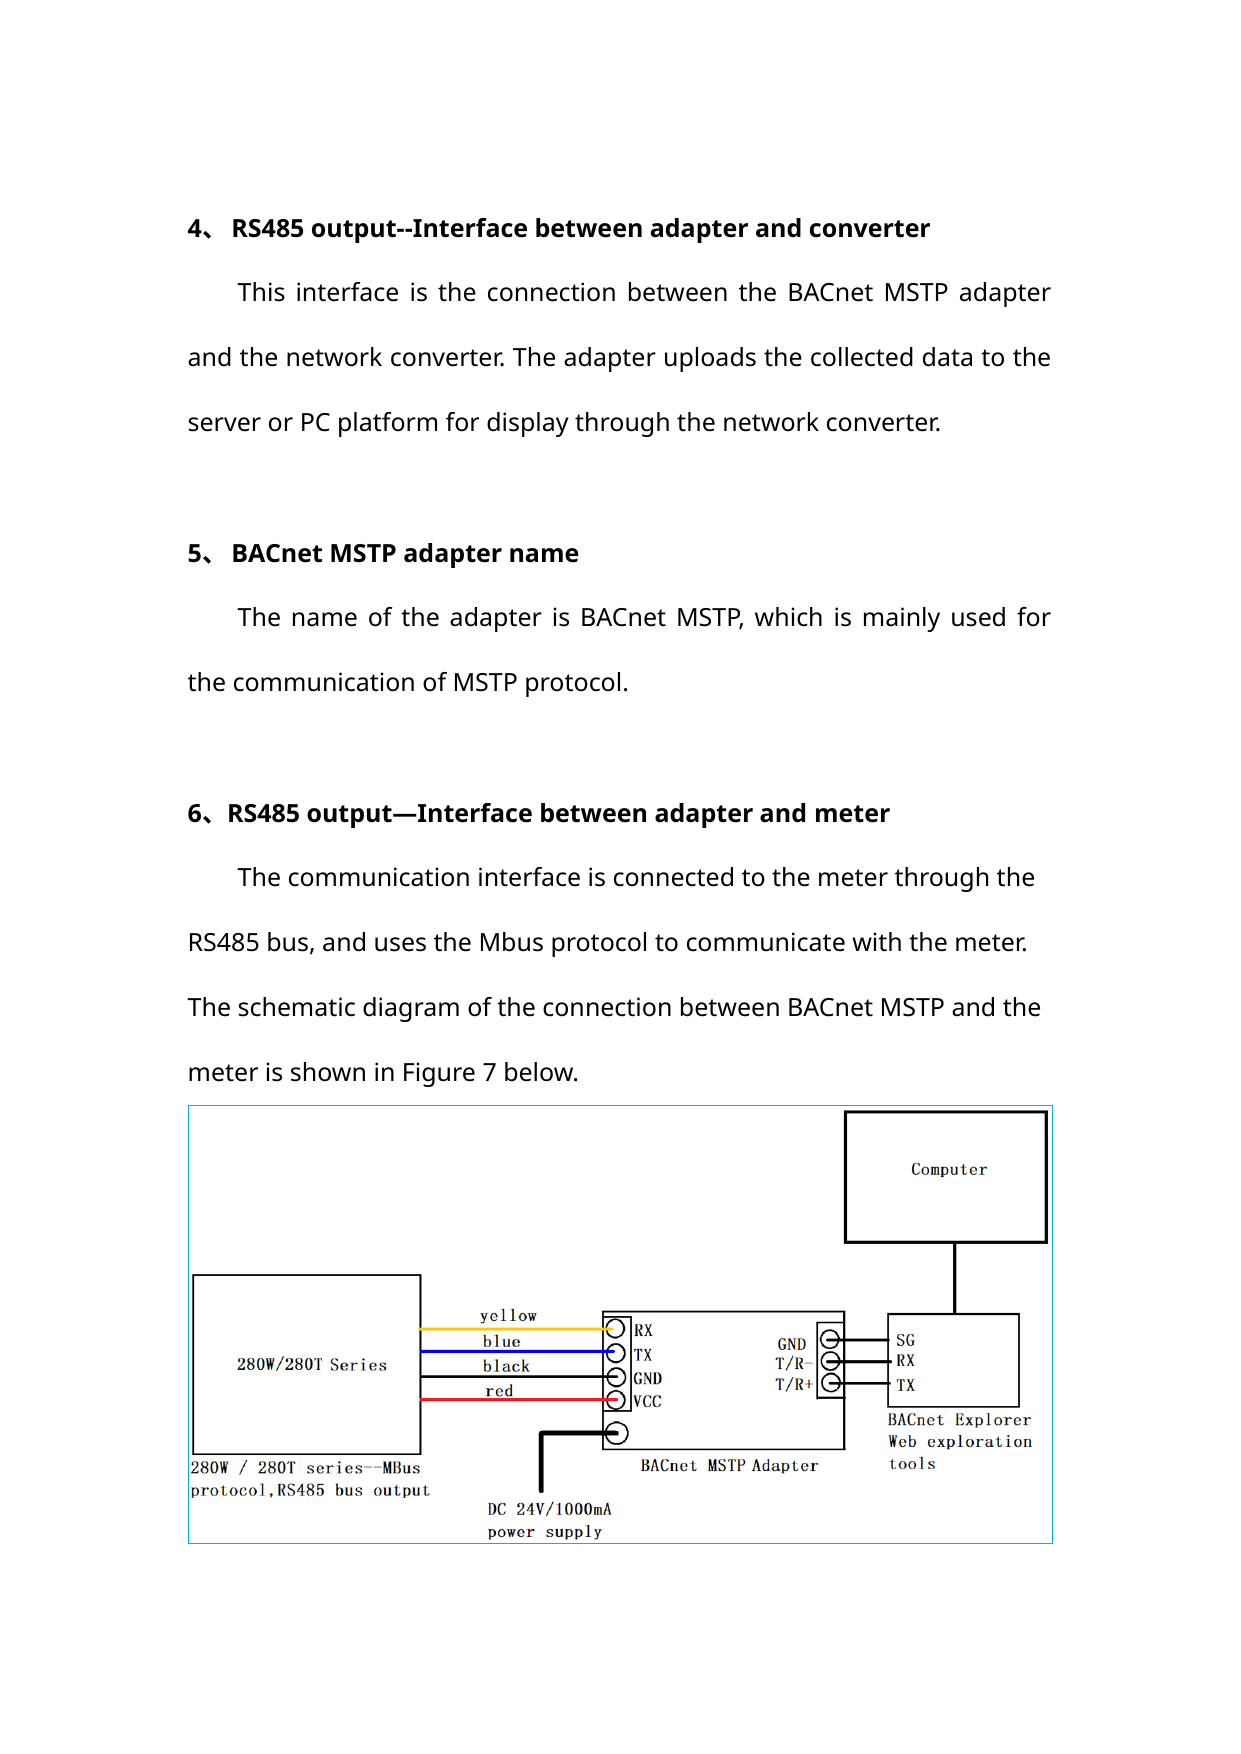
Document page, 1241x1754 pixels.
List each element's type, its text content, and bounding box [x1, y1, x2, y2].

list RS485 output--Interface between adapter and converter [187, 194, 1053, 259]
text 6、RS485 output—Interface between adapter and meter [187, 779, 1053, 844]
text The communication interface is connected to the meter through the RS485 bus, and uses the Mbus protocol to communicate with the meter. The schematic diagram of the connection between BACnet MSTP and the meter is shown in Figure 7 below. [187, 844, 1053, 1104]
text This interface is the connection between the BACnet MSTP adapter and the network converter. The adapter uploads the collected data to the server or PC platform for display through the network converter. [187, 259, 1053, 454]
text The name of the adapter is BACnet MSTP, which is mainly used for the communication of MSTP protocol. [187, 584, 1053, 714]
picture [190, 1107, 1051, 1542]
list BACnet MSTP adapter name [187, 519, 1053, 584]
